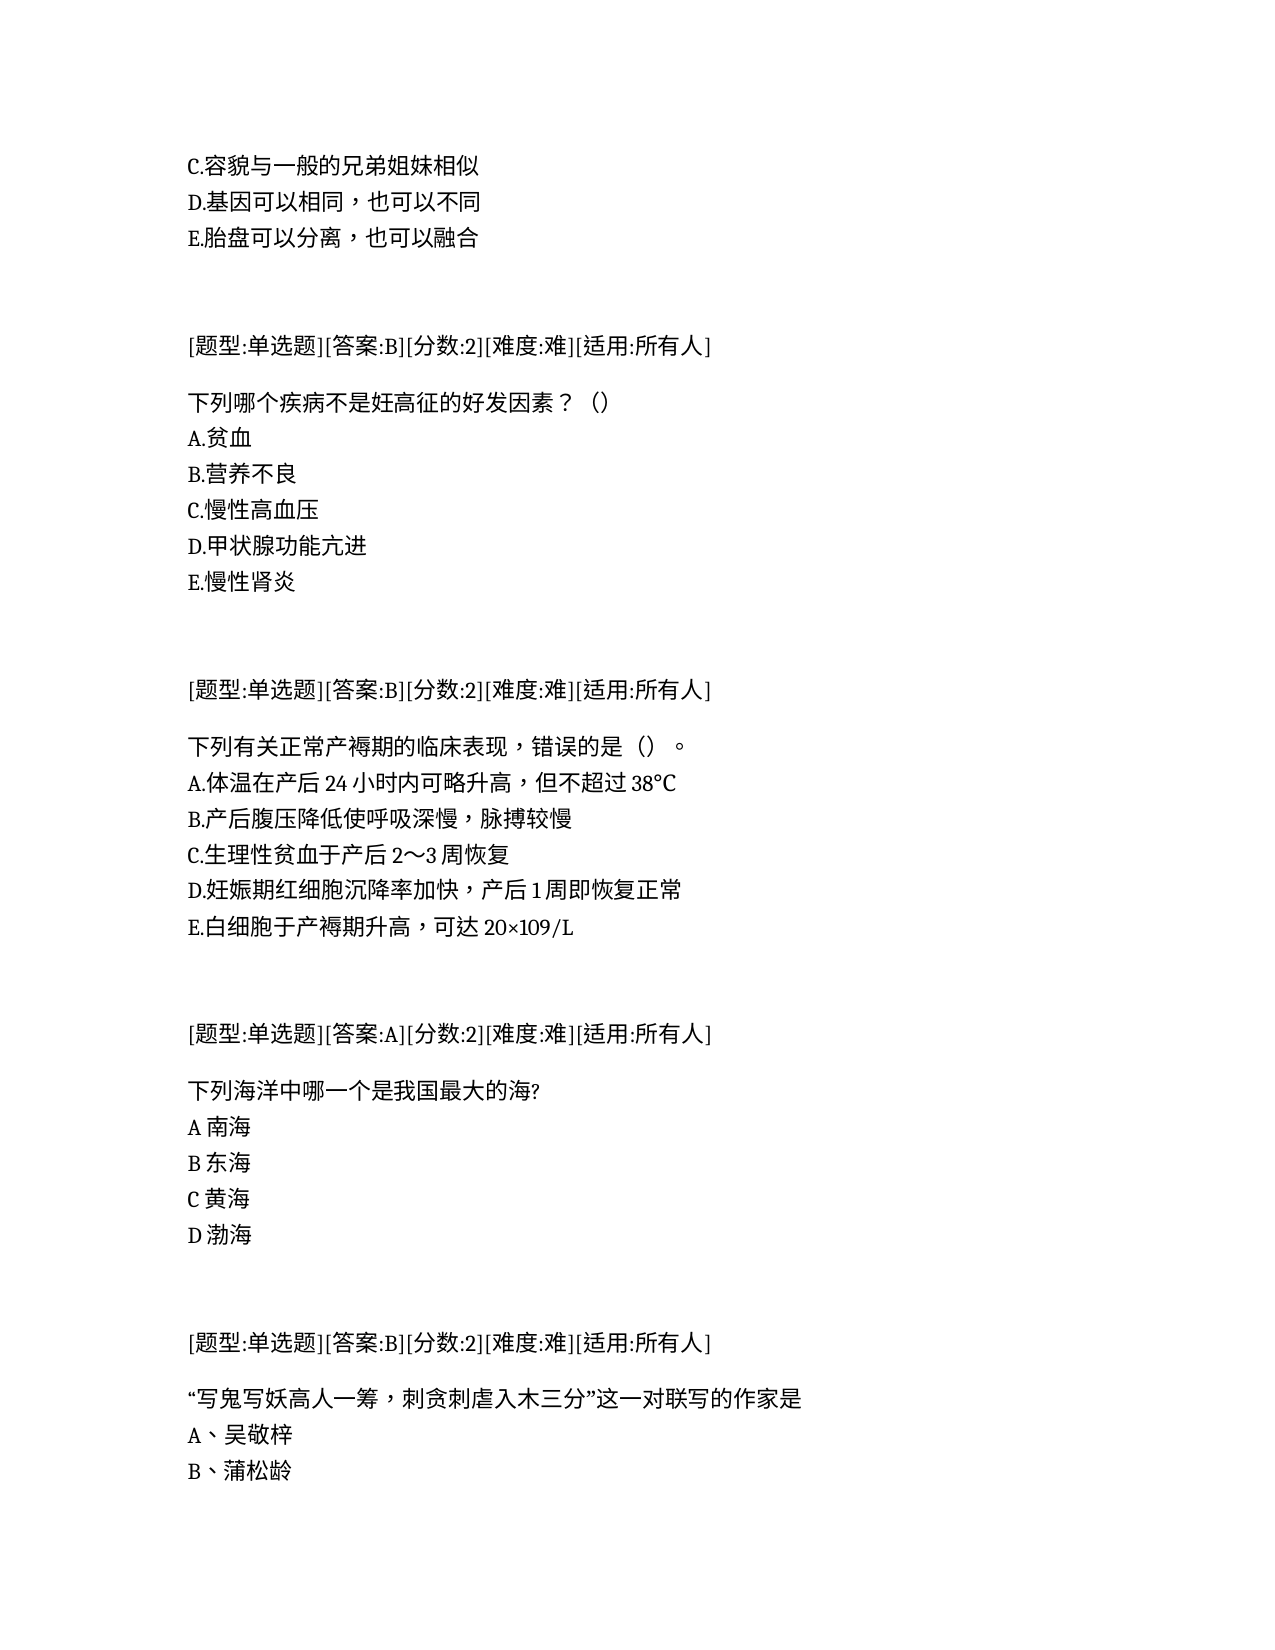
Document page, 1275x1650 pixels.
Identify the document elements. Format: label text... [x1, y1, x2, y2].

text [题型:单选题][答案:B][分数:2][难度:难][适用:所有人] [187, 1327, 1087, 1358]
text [187, 1383, 1087, 1486]
text [题型:单选题][答案:B][分数:2][难度:难][适用:所有人] [187, 674, 1087, 705]
text 下列哪个疾病不是妊高征的好发因素？（） A.贫血 B.营养不良 C.慢性高血压 D.甲状腺功能亢进 E.慢性肾炎 [187, 386, 1087, 597]
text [187, 150, 1087, 253]
text 下列海洋中哪一个是我国最大的海? A南海 B东海 C黄海 D渤海 [187, 1075, 1087, 1250]
text [题型:单选题][答案:A][分数:2][难度:难][适用:所有人] [187, 1018, 1087, 1049]
text [题型:单选题][答案:B][分数:2][难度:难][适用:所有人] [187, 330, 1087, 361]
text 下列有关正常产褥期的临床表现，错误的是（）。 A.体温在产后24小时内可略升高，但不超过38℃ B.产后腹压降低使呼吸深慢，脉搏较慢 C.生理性贫血于产后2～3周恢复 D.妊娠期红细胞沉降率加快，产后1周即恢复正常 E.白细胞于产褥期升高，可达20×109/L [187, 731, 1087, 942]
